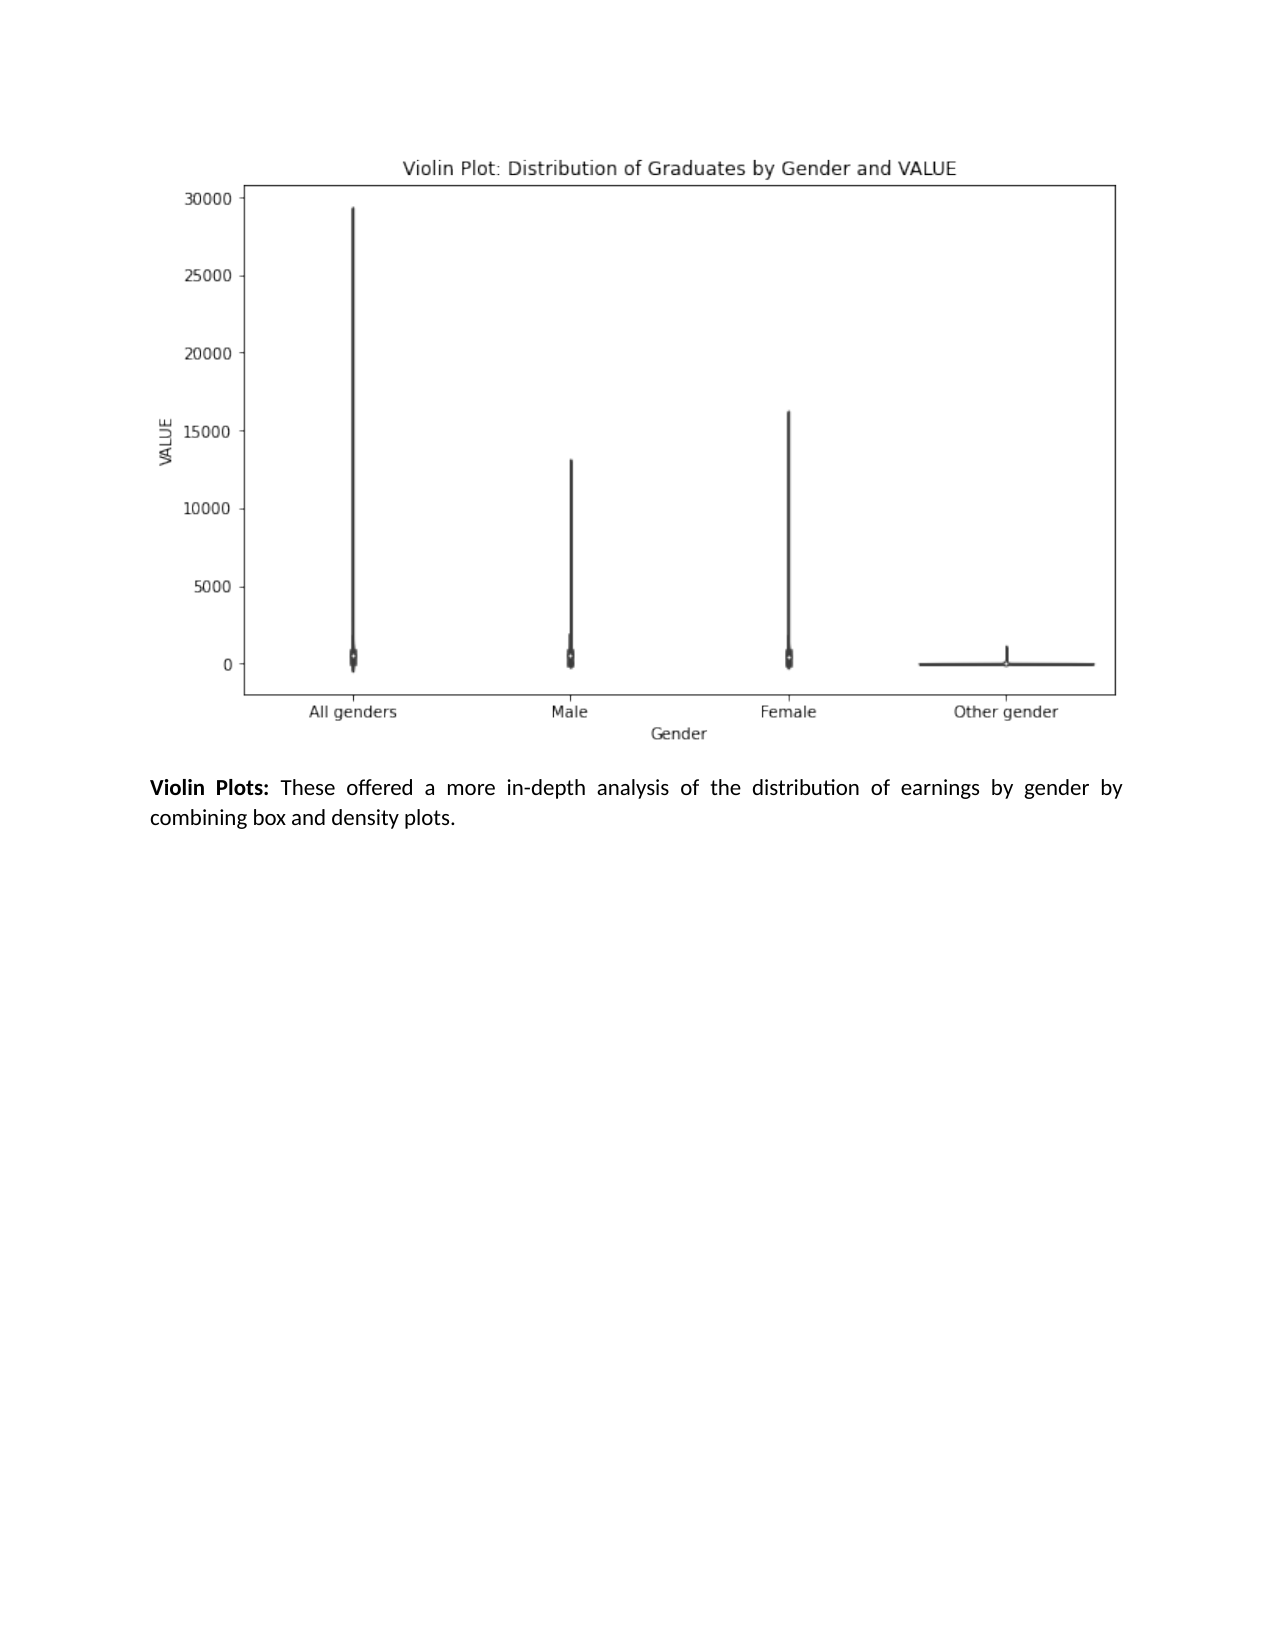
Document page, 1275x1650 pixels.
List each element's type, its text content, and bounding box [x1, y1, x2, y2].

text Violin Plots: These offered a more in-depth analysis of the distribution of earnings by gender by combining box and density plots. [150, 773, 1125, 831]
picture [150, 150, 1125, 754]
